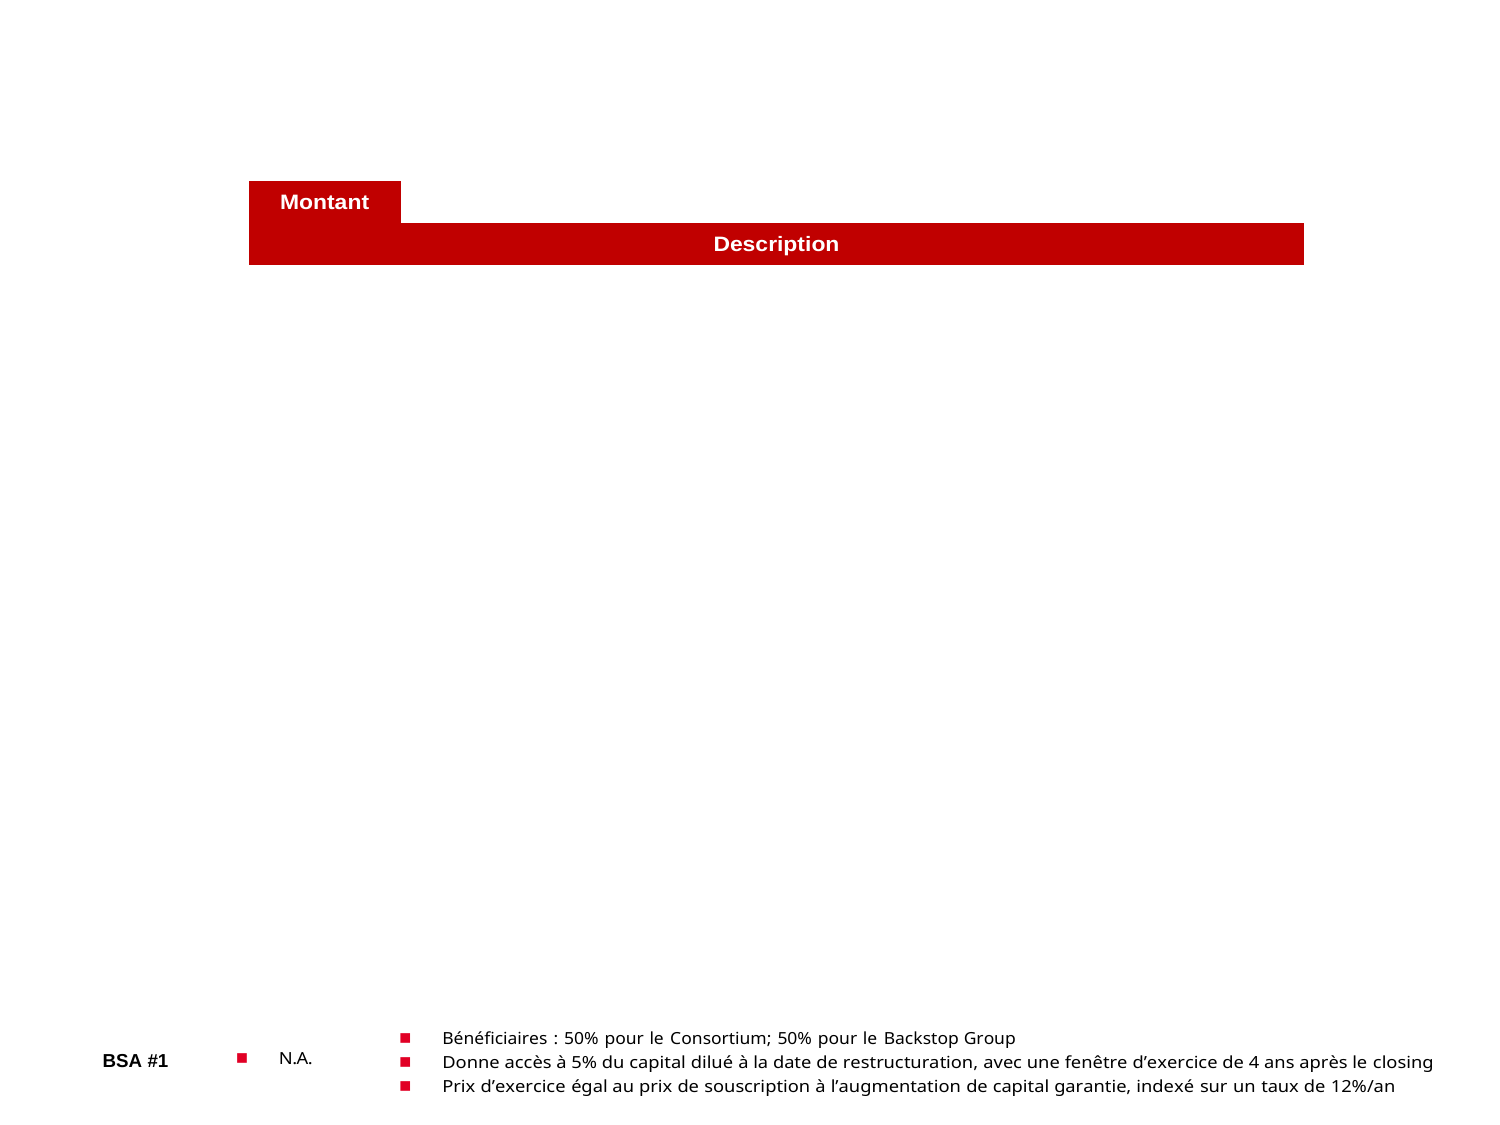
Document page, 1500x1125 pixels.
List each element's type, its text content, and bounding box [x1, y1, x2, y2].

list Bénéficiaires : 50% pour le Consortium; 50% pour le Backstop Group [399, 1026, 1500, 1049]
list N.A. [236, 1046, 313, 1069]
list Prix d’exercice égal au prix de souscription à l’augmentation de capital garantie, indexé sur un taux de 12%/an [399, 1074, 1500, 1097]
subtitle BSA #1 [102, 1050, 168, 1071]
list Donne accès à 5% du capital dilué à la date de restructuration, avec une fenêtre d’exercice de 4 ans après le closing [399, 1050, 1500, 1073]
